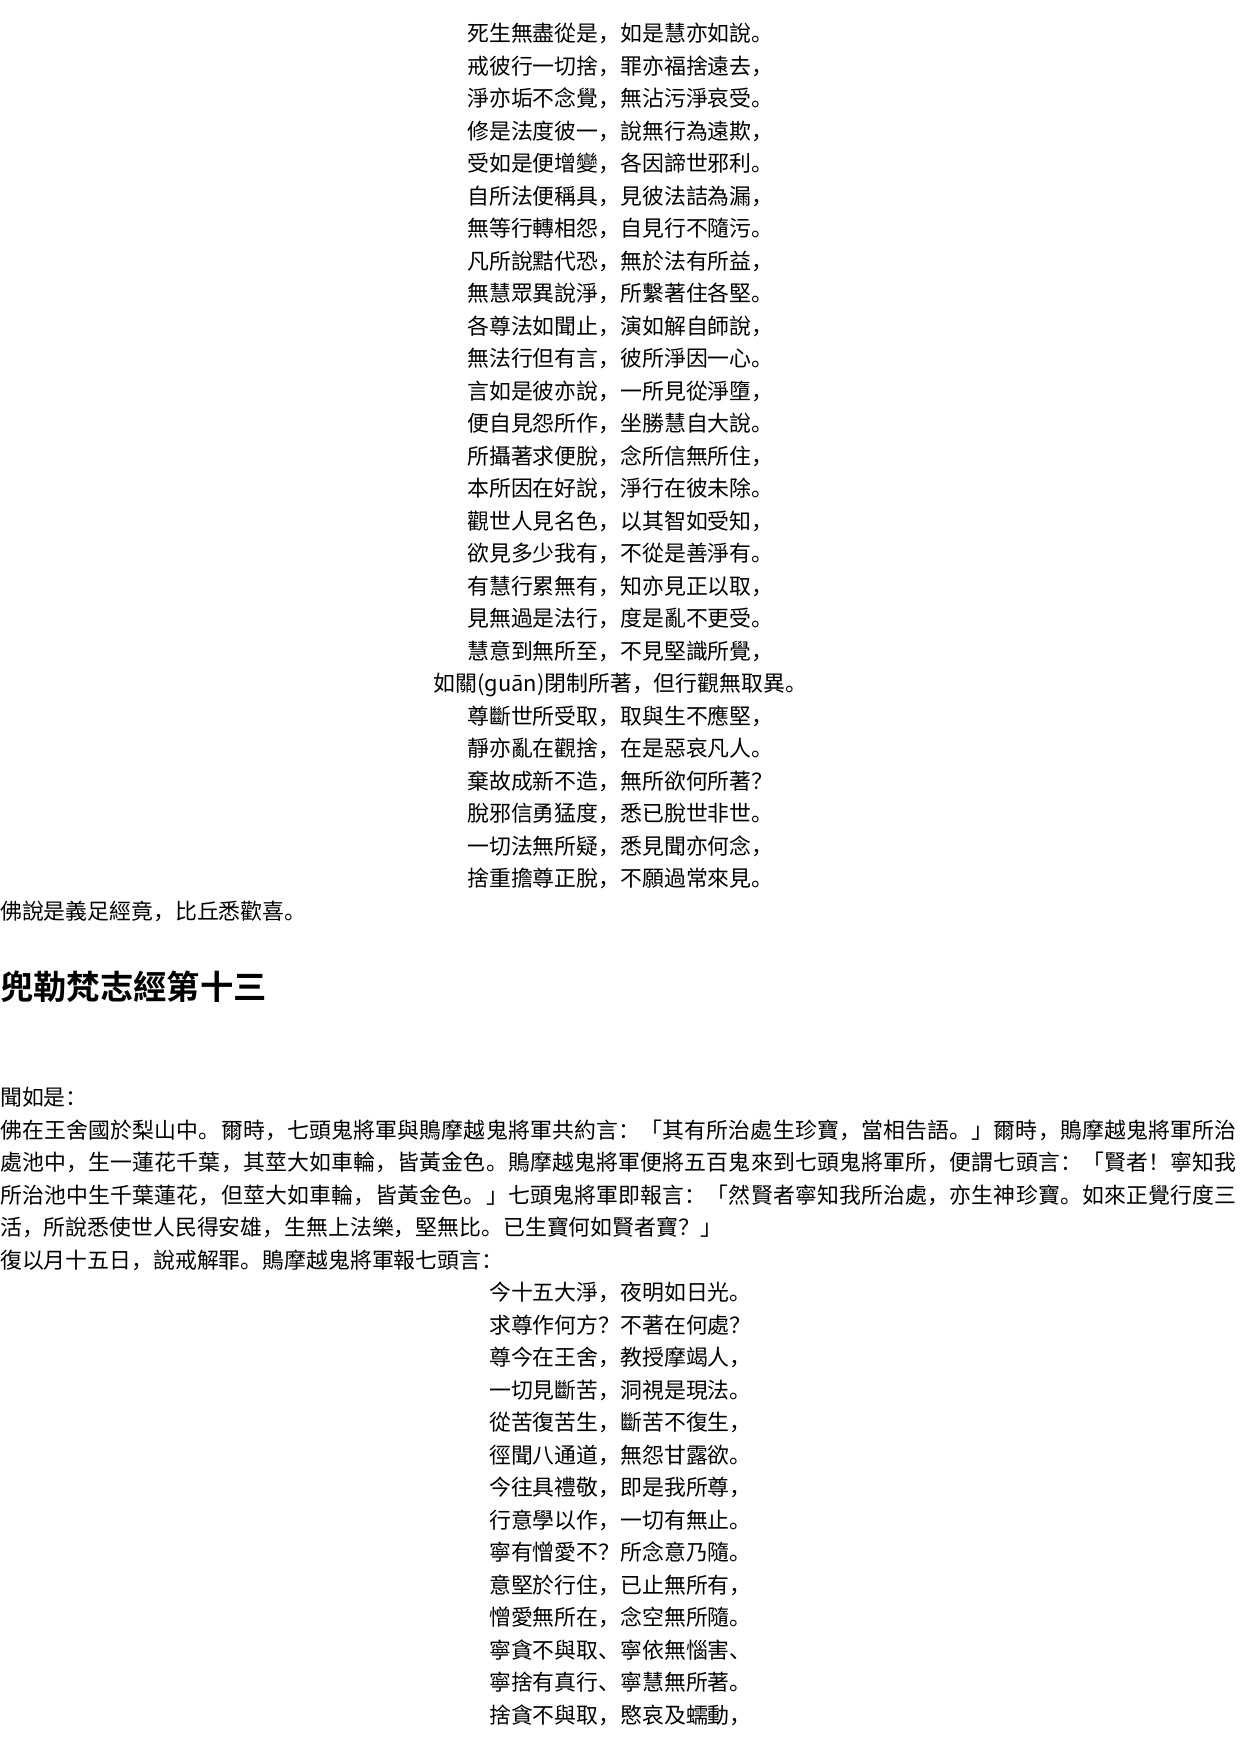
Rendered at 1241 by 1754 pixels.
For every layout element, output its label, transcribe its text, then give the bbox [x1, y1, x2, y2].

text 憎愛無所在，念空無所隨。 [0, 1600, 1240, 1632]
text 慧意到無所至，不見堅識所覺， [0, 633, 1240, 666]
text 無慧眾異說淨，所繫著住各堅。 [0, 276, 1240, 308]
text 今十五大淨，夜明如日光。 [0, 1275, 1240, 1307]
text 寧貪不與取、寧依無惱害、 [0, 1632, 1240, 1665]
text 本所因在好說，淨行在彼未除。 [0, 471, 1240, 503]
text 見無過是法行，度是亂不更受。 [0, 601, 1240, 633]
text 求尊作何方？不著在何處？ [0, 1307, 1240, 1340]
text 行意學以作，一切有無止。 [0, 1502, 1240, 1535]
text 棄故成新不造，無所欲何所著？ [0, 763, 1240, 796]
text 戒彼行一切捨，罪亦福捨遠去， [0, 48, 1240, 81]
text 凡所說黠代恐，無於法有所益， [0, 243, 1240, 276]
text 各尊法如聞止，演如解自師說， [0, 308, 1240, 341]
text 寧有憎愛不？所念意乃隨。 [0, 1535, 1240, 1567]
subtitle 兜勒梵志經第十三 [0, 953, 1240, 1018]
text 尊今在王舍，教授摩竭人， [0, 1340, 1240, 1372]
text 淨亦垢不念覺，無沾污淨哀受。 [0, 81, 1240, 113]
text 復以月十五日，說戒解罪。鵙摩越鬼將軍報七頭言： [0, 1242, 1240, 1275]
text 一切見斷苦，洞視是現法。 [0, 1372, 1240, 1405]
text 欲見多少我有，不從是善淨有。 [0, 536, 1240, 568]
text 如關(ɡuān)閉制所著，但行觀無取異。 [0, 666, 1240, 698]
text 尊斷世所受取，取與生不應堅， [0, 698, 1240, 731]
text 所攝著求便脫，念所信無所住， [0, 438, 1240, 471]
text 捨重擔尊正脫，不願過常來見。 [0, 861, 1240, 893]
text 便自見怨所作，坐勝慧自大說。 [0, 406, 1240, 438]
text 觀世人見名色，以其智如受知， [0, 503, 1240, 536]
text 今往具禮敬，即是我所尊， [0, 1470, 1240, 1502]
text 一切法無所疑，悉見聞亦何念， [0, 828, 1240, 861]
text 寧捨有真行、寧慧無所著。 [0, 1665, 1240, 1697]
text 死生無盡從是，如是慧亦如說。 [0, 16, 1240, 48]
text 受如是便增變，各因諦世邪利。 [0, 146, 1240, 178]
text 無等行轉相怨，自見行不隨污。 [0, 211, 1240, 243]
text 脫邪信勇猛度，悉已脫世非世。 [0, 796, 1240, 828]
text 意堅於行住，已止無所有， [0, 1567, 1240, 1600]
text 佛在王舍國於梨山中。爾時，七頭鬼將軍與鵙摩越鬼將軍共約言：「其有所治處生珍寶，當相告語。」爾時，鵙摩越鬼將軍所治處池中，生一蓮花千葉，其莖大如車輪，皆黃金色。鵙摩越鬼將軍便將五百鬼來到七頭鬼將軍所，便謂七頭言：「賢者！寧知我所治池中生千葉蓮花，但莖大如車輪，皆黃金色。」七頭鬼將軍即報言：「然賢者寧知我所治處，亦生神珍寶。如來正覺行度三活，所說悉使世人民得安雄，生無上法樂，堅無比。已生寶何如賢者寶？」 [0, 1112, 1240, 1242]
text 捨貪不與取，愍哀及蠕動， [0, 1697, 1240, 1730]
text 自所法便稱具，見彼法詰為漏， [0, 178, 1240, 211]
text 言如是彼亦說，一所見從淨墮， [0, 373, 1240, 406]
text 佛說是義足經竟，比丘悉歡喜。 [0, 893, 1240, 926]
text 靜亦亂在觀捨，在是惡哀凡人。 [0, 731, 1240, 763]
text 徑聞八通道，無怨甘露欲。 [0, 1437, 1240, 1470]
text 修是法度彼一，說無行為遠欺， [0, 113, 1240, 146]
text 從苦復苦生，斷苦不復生， [0, 1405, 1240, 1437]
text 無法行但有言，彼所淨因一心。 [0, 341, 1240, 373]
text 有慧行累無有，知亦見正以取， [0, 568, 1240, 601]
text 聞如是： [0, 1080, 1240, 1112]
